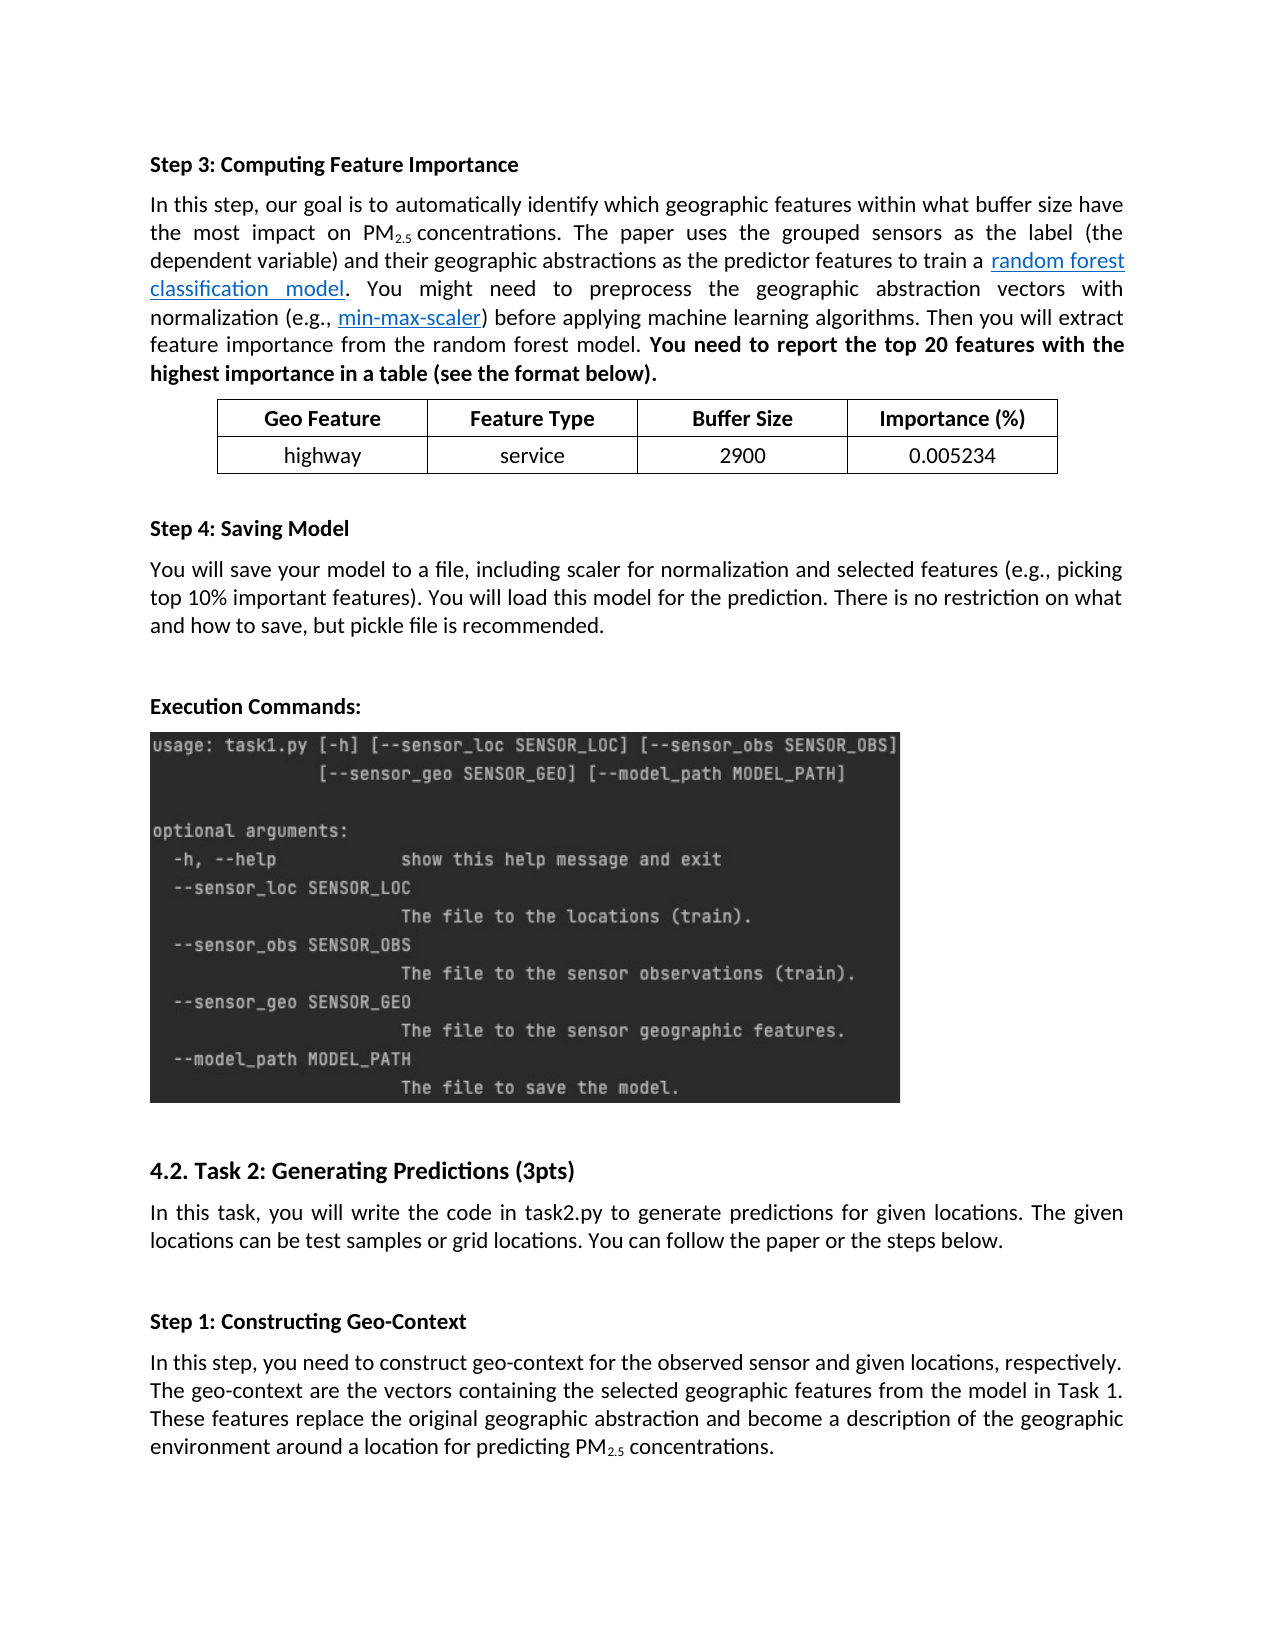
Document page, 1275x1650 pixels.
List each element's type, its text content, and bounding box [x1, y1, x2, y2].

table_cell highway [218, 437, 427, 473]
text Step 1: Constructing Geo-Context [150, 1307, 1125, 1336]
table_header Importance (%) [848, 400, 1057, 436]
text You will save your model to a file, including scaler for normalization and selected features (e.g., picking top 10% important features). You will load this model for the prediction. There is no restriction on what and how to save, but pickle file is recommended. [150, 555, 1125, 639]
table_cell service [428, 437, 637, 473]
table_cell 2900 [638, 437, 847, 473]
table_header Geo Feature [218, 400, 427, 436]
text Execution Commands: [150, 692, 1125, 720]
text In this step, our goal is to automatically identify which geographic features within what buffer size have the most impact on PM2.5 concentrations. The paper uses the grouped sensors as the label (the dependent variable) and their geographic abstractions as the predictor features to train a random forest classification model. You might need to preprocess the geographic abstraction vectors with normalization (e.g., min-max-scaler) before applying machine learning algorithms. Then you will extract feature importance from the random forest model. You need to report the top 20 features with the highest importance in a table (see the format below). [150, 191, 1125, 387]
text Step 4: Saving Model [150, 514, 1125, 542]
table_header Feature Type [428, 400, 637, 436]
text Step 3: Computing Feature Importance [150, 150, 1125, 178]
text In this task, you will write the code in task2.py to generate predictions for given locations. The given locations can be test samples or grid locations. You can follow the paper or the steps below. [150, 1198, 1125, 1254]
text 4.2. Task 2: Generating Predictions (3pts) [150, 1155, 1125, 1186]
picture [150, 732, 901, 1103]
table_header Buffer Size [638, 400, 847, 436]
text In this step, you need to construct geo-context for the observed sensor and given locations, respectively. The geo-context are the vectors containing the selected geographic features from the model in Task 1. These features replace the original geographic abstraction and become a description of the geographic environment around a location for predicting PM2.5 concentrations. [150, 1348, 1125, 1460]
table_cell 0.005234 [848, 437, 1057, 473]
